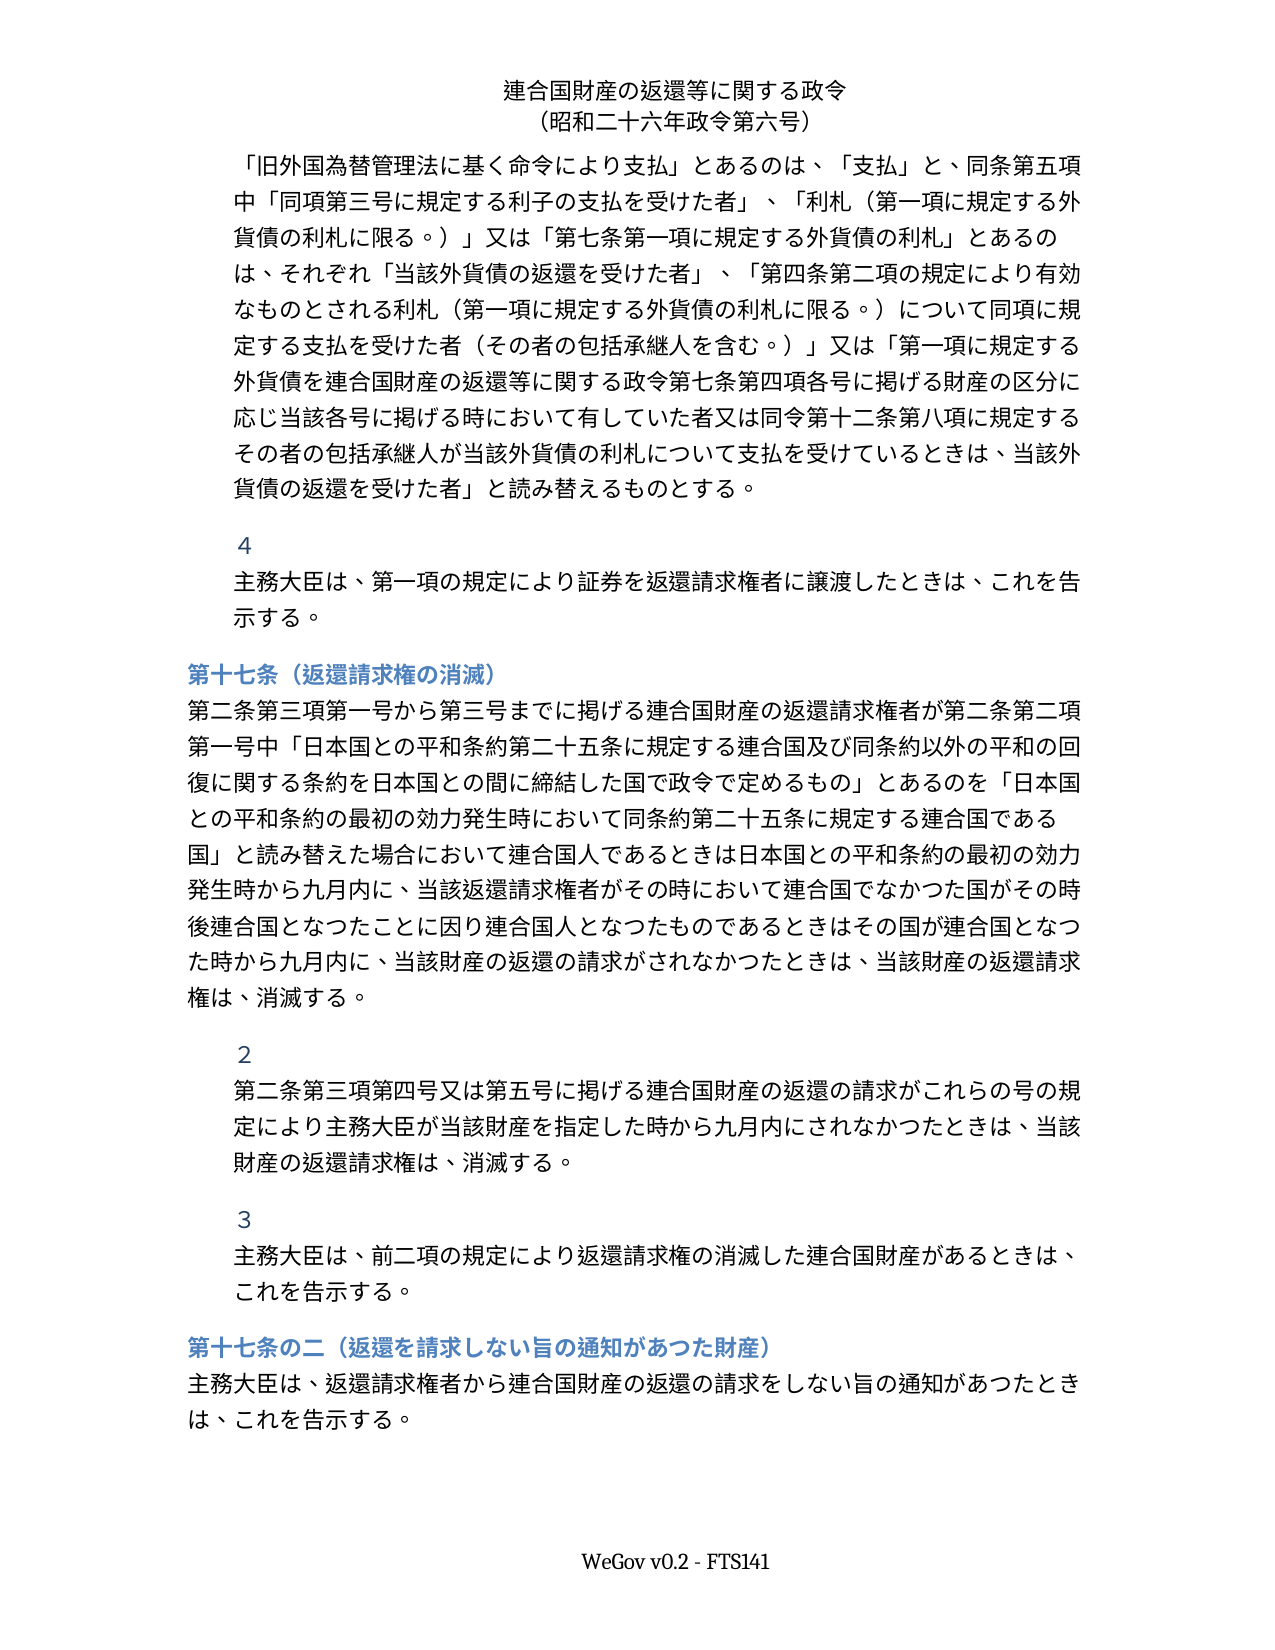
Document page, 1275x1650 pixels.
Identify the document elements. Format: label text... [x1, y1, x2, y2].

text 主務大臣は、返還請求権者から連合国財産の返還の請求をしない旨の通知があつたときは、これを告示する。 [187, 1368, 1087, 1435]
subtitle ３ [233, 1204, 1087, 1235]
subtitle 第十七条（返還請求権の消滅） [187, 659, 1087, 690]
subtitle 第十七条の二（返還を請求しない旨の通知があつた財産） [187, 1332, 1087, 1363]
text 第二条第三項第一号から第三号までに掲げる連合国財産の返還請求権者が第二条第二項第一号中「日本国との平和条約第二十五条に規定する連合国及び同条約以外の平和の回復に関する条約を日本国との間に締結した国で政令で定めるもの」とあるのを「日本国との平和条約の最初の効力発生時において同条約第二十五条に規定する連合国である国」と読み替えた場合において連合国人であるときは日本国との平和条約の最初の効力発生時から九月内に、当該返還請求権者がその時において連合国でなかつた国がその時後連合国となつたことに因り連合国人となつたものであるときはその国が連合国となつた時から九月内に、当該財産の返還の請求がされなかつたときは、当該財産の返還請求権は、消滅する。 [187, 695, 1087, 1013]
text 第二条第三項第四号又は第五号に掲げる連合国財産の返還の請求がこれらの号の規定により主務大臣が当該財産を指定した時から九月内にされなかつたときは、当該財産の返還請求権は、消滅する。 [233, 1075, 1087, 1178]
subtitle ４ [233, 530, 1087, 561]
subtitle ２ [233, 1039, 1087, 1070]
text 主務大臣は、第一項の規定により証券を返還請求権者に譲渡したときは、これを告示する。 [233, 566, 1087, 633]
text 主務大臣は、前二項の規定により返還請求権の消滅した連合国財産があるときは、これを告示する。 [233, 1239, 1087, 1307]
